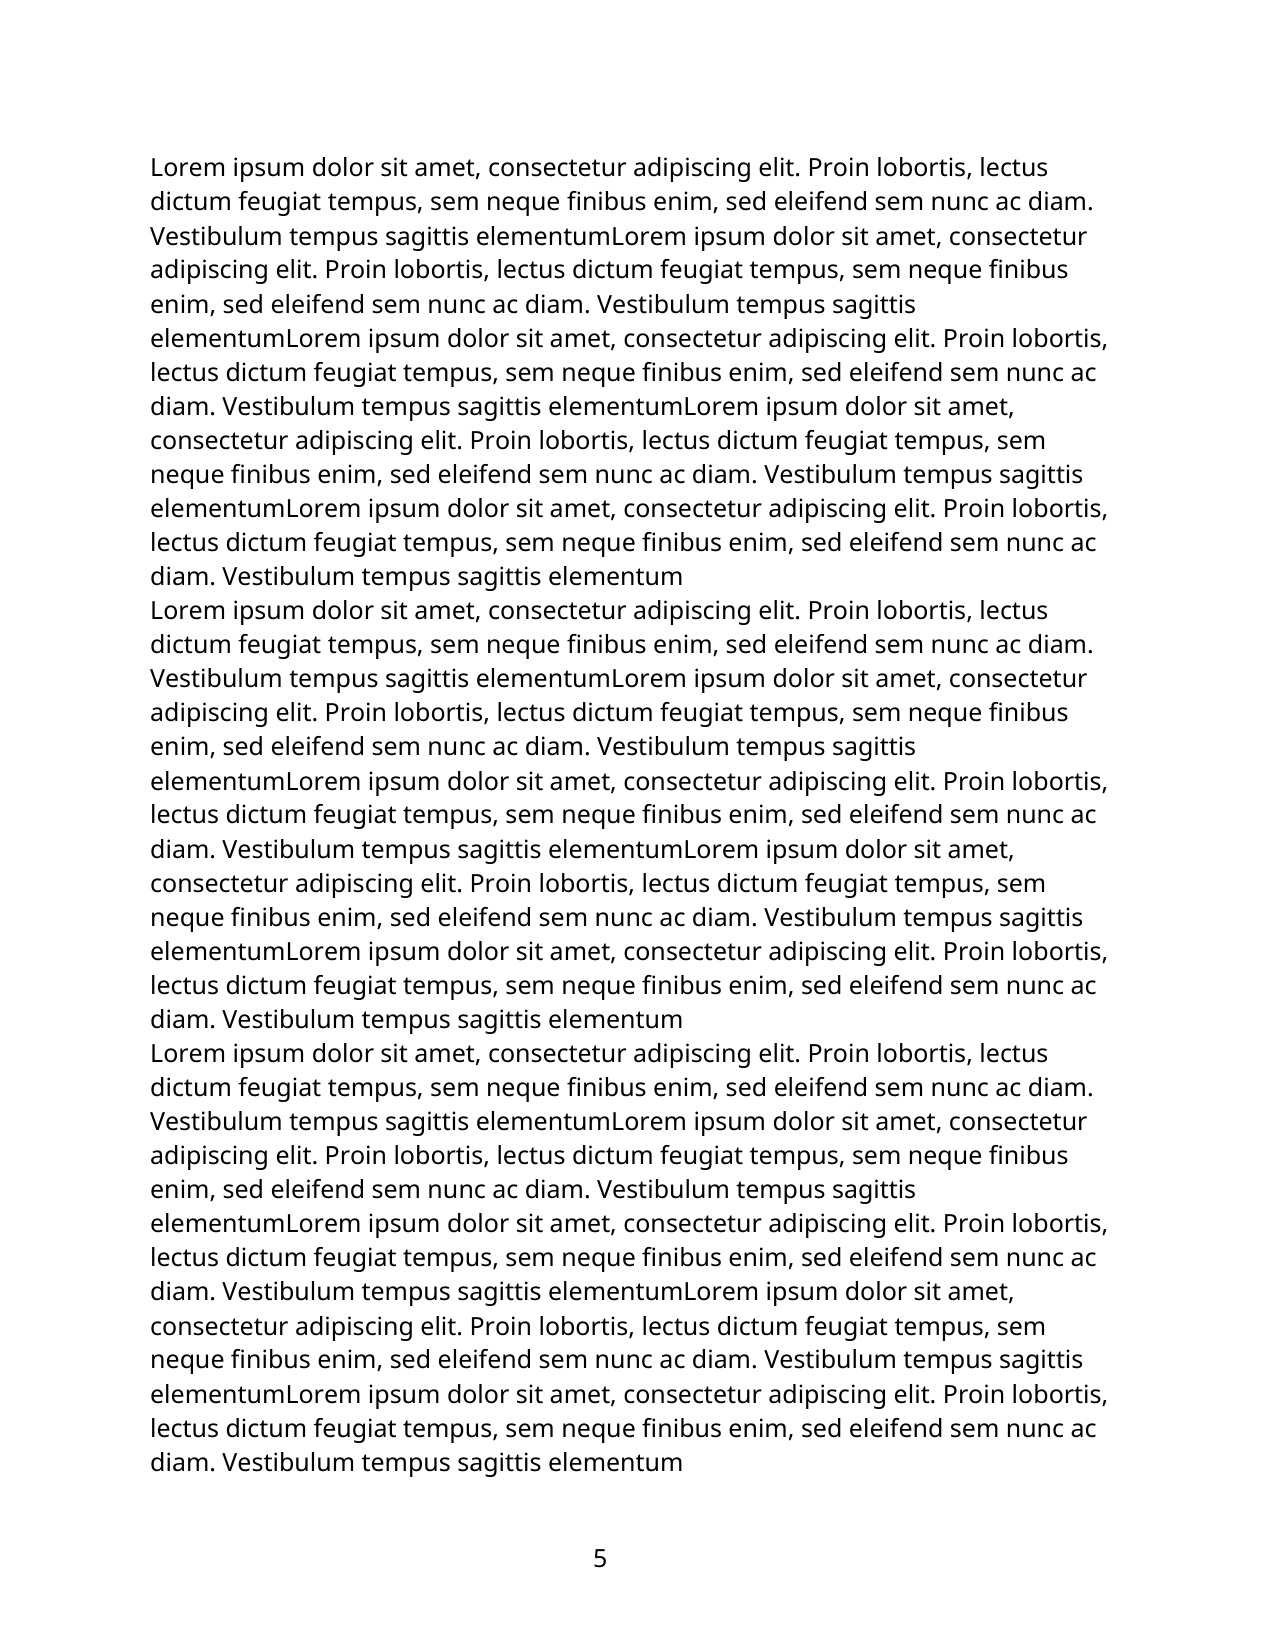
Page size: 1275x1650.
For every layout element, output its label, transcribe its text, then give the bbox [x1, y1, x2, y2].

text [150, 150, 1125, 593]
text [150, 1036, 1125, 1478]
